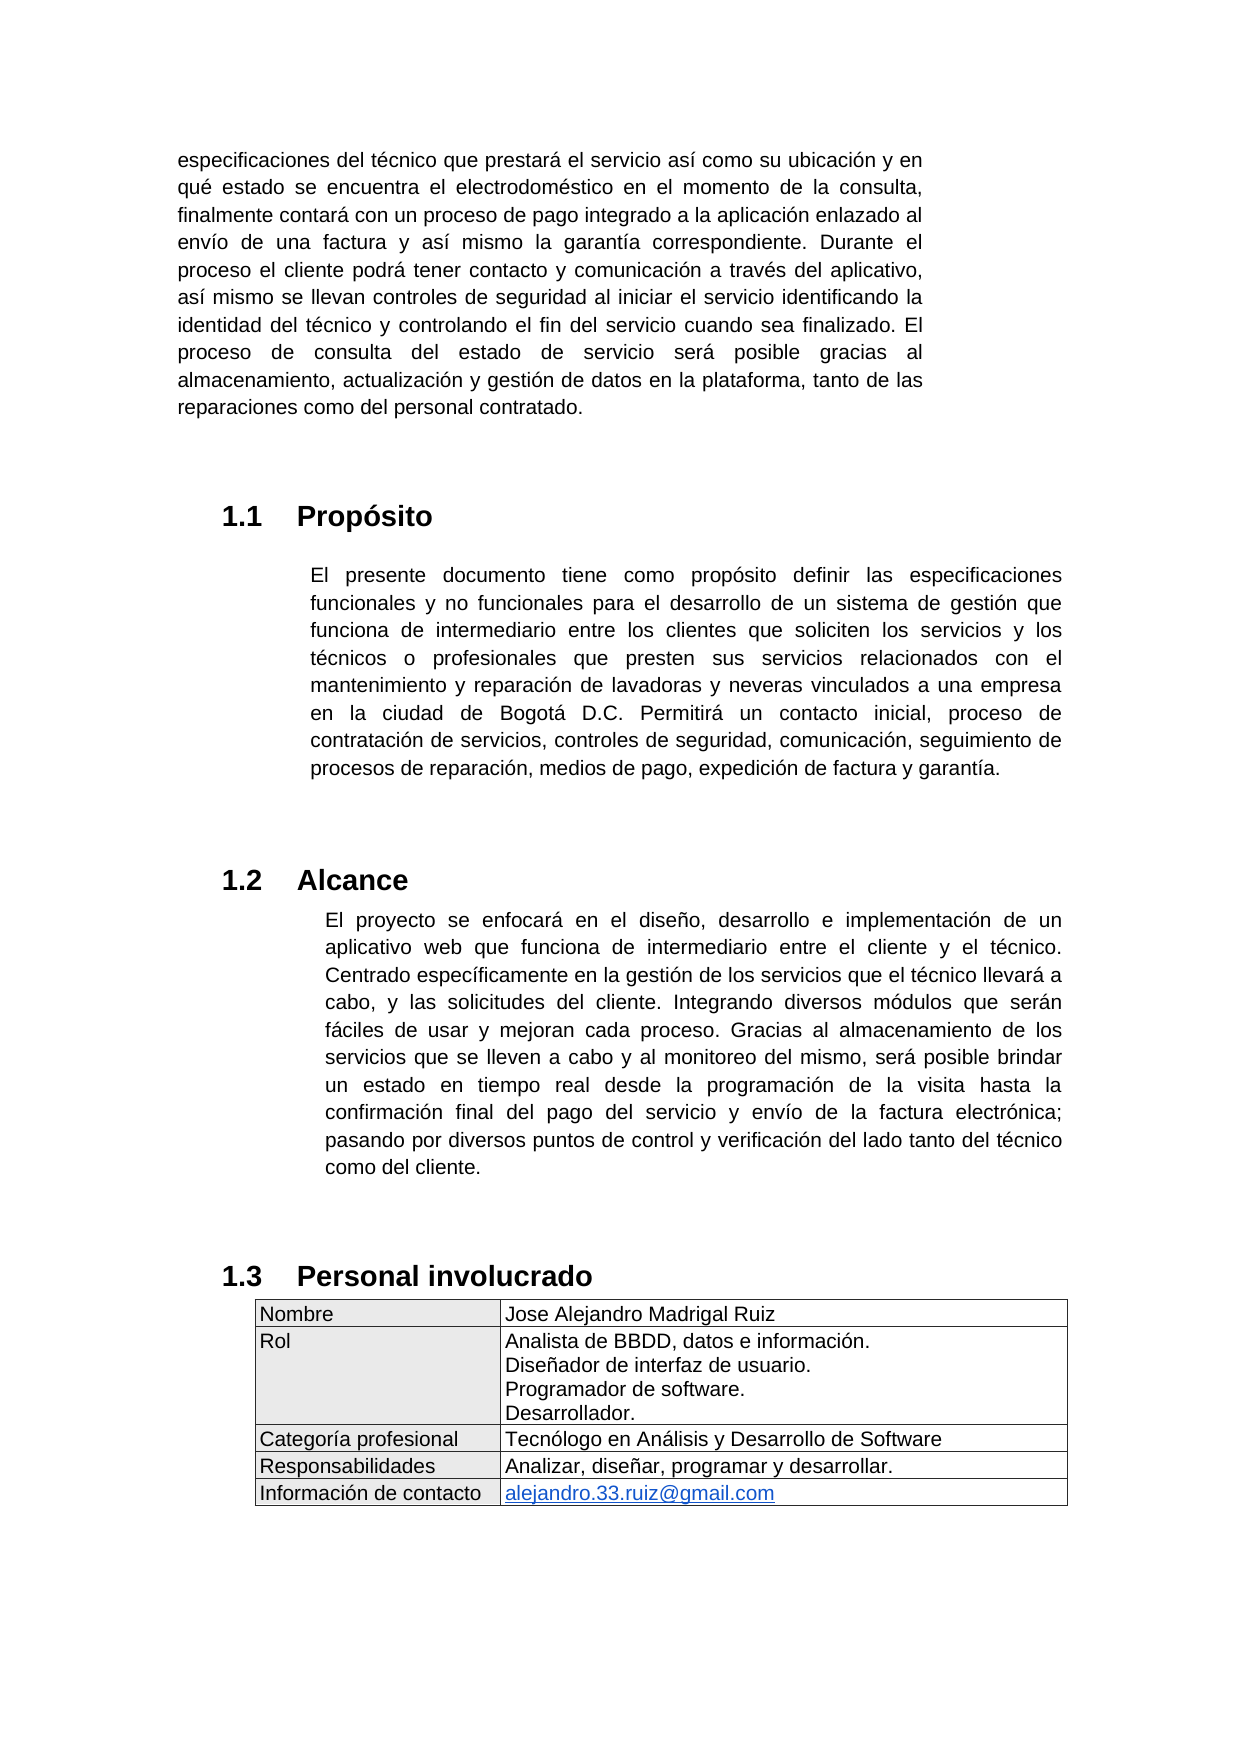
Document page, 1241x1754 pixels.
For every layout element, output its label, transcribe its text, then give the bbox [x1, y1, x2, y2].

subtitle Personal involucrado [222, 1259, 1063, 1293]
table_header Nombre [256, 1300, 500, 1326]
subtitle Propósito [222, 499, 1063, 533]
table_cell Analista de BBDD, datos e información. Diseñador de interfaz de usuario. Programador de software. Desarrollador. [501, 1327, 1067, 1424]
table_cell Rol [256, 1327, 500, 1424]
table_cell Categoría profesional [256, 1425, 500, 1451]
subtitle Alcance [222, 863, 1063, 896]
table_header Jose Alejandro Madrigal Ruiz [501, 1300, 1067, 1326]
table_cell Analizar, diseñar, programar y desarrollar. [501, 1452, 1067, 1478]
text El presente documento tiene como propósito definir las especificaciones funcionales y no funcionales para el desarrollo de un sistema de gestión que funciona de intermediario entre los clientes que soliciten los servicios y los técnicos o profesionales que presten sus servicios relacionados con el mantenimiento y reparación de lavadoras y neveras vinculados a una empresa en la ciudad de Bogotá D.C. Permitirá un contacto inicial, proceso de contratación de servicios, controles de seguridad, comunicación, seguimiento de procesos de reparación, medios de pago, expedición de factura y garantía. [310, 563, 1063, 779]
text El proyecto se enfocará en el diseño, desarrollo e implementación de un aplicativo web que funciona de intermediario entre el cliente y el técnico. Centrado específicamente en la gestión de los servicios que el técnico llevará a cabo, y las solicitudes del cliente. Integrando diversos módulos que serán fáciles de usar y mejoran cada proceso. Gracias al almacenamiento de los servicios que se lleven a cabo y al monitoreo del mismo, será posible brindar un estado en tiempo real desde la programación de la visita hasta la confirmación final del pago del servicio y envío de la factura electrónica; pasando por diversos puntos de control y verificación del lado tanto del técnico como del cliente. [325, 908, 1063, 1179]
table_cell alejandro.33.ruiz@gmail.com [501, 1479, 1067, 1504]
table_cell Información de contacto [256, 1479, 500, 1504]
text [177, 148, 924, 419]
table_cell Responsabilidades [256, 1452, 500, 1478]
table_cell Tecnólogo en Análisis y Desarrollo de Software [501, 1425, 1067, 1451]
